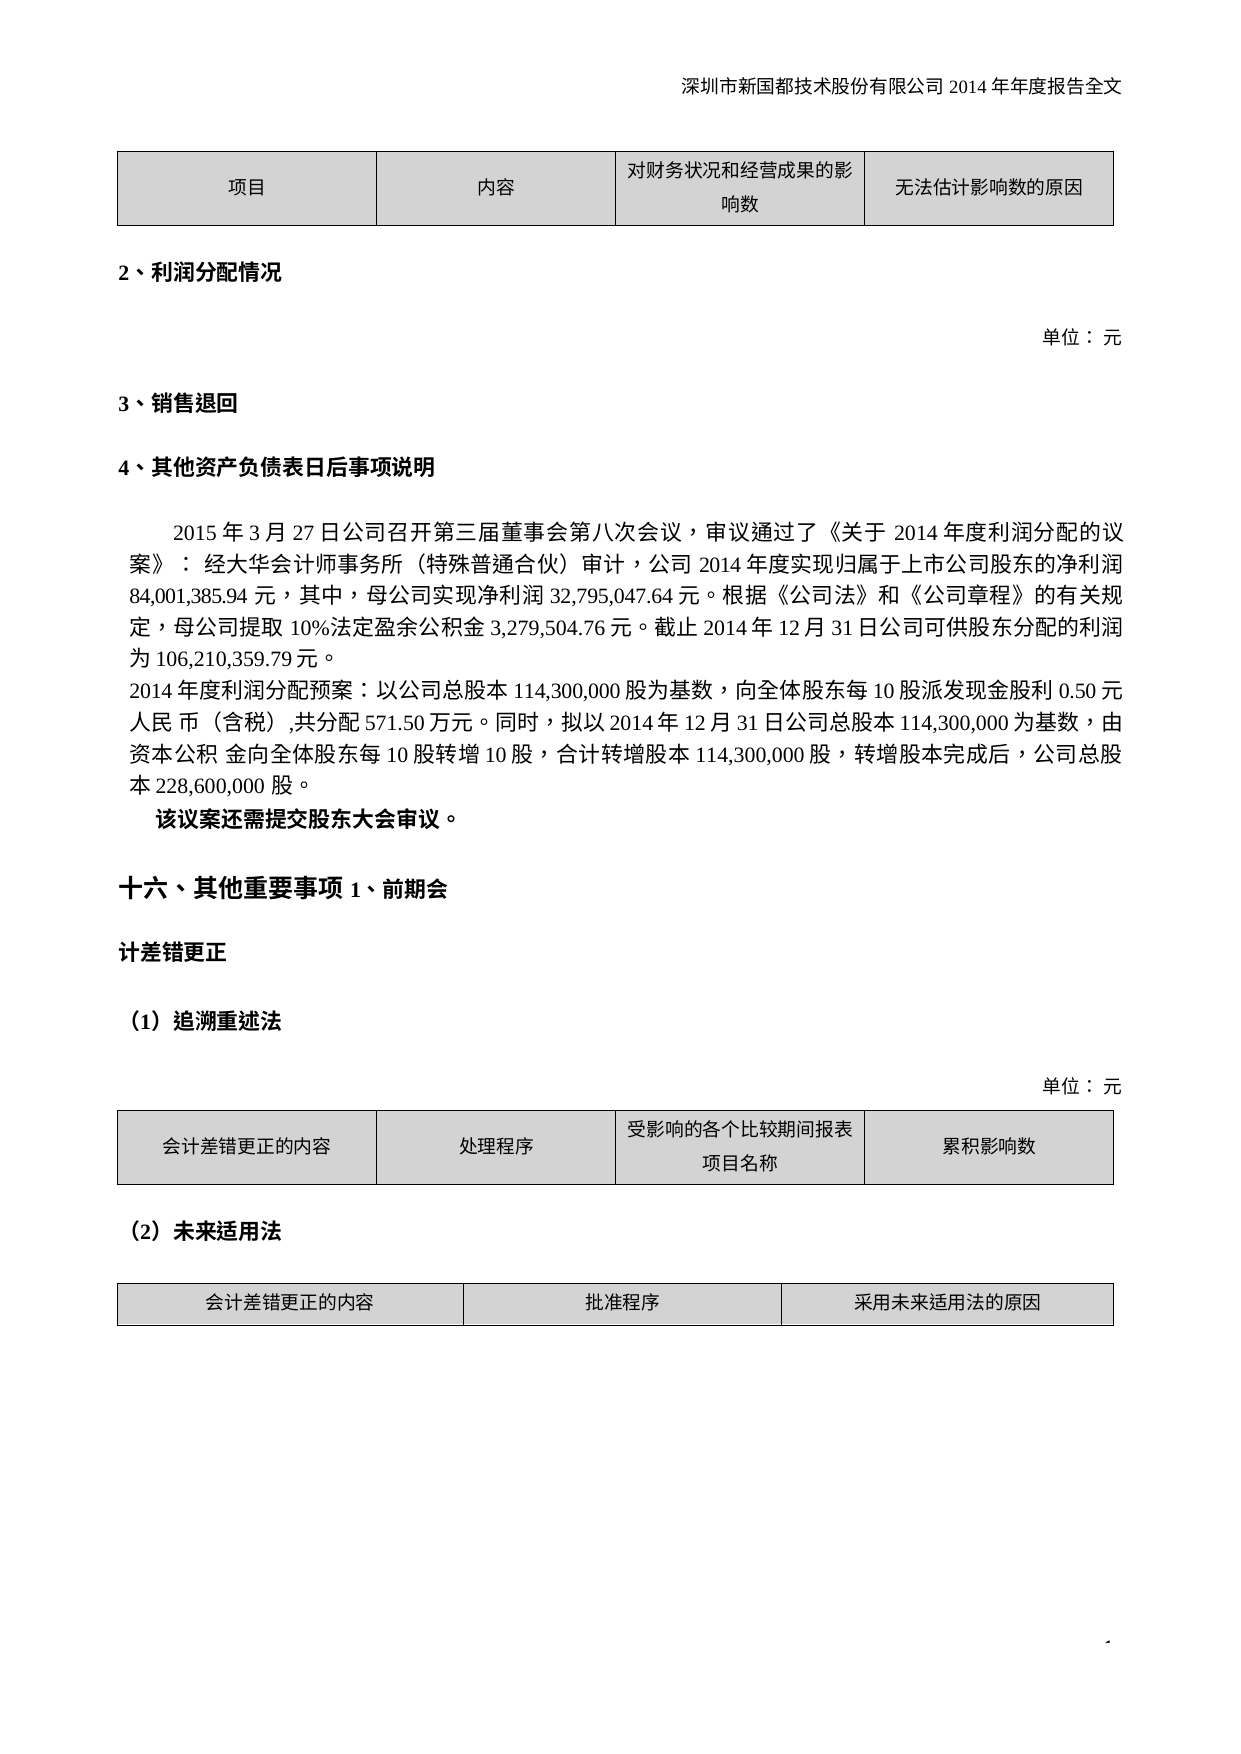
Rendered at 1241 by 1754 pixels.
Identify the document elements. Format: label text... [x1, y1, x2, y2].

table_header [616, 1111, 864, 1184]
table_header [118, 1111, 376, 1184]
text 单位： 元 [102, 1073, 1122, 1099]
subtitle 2、利润分配情况 [118, 257, 1138, 287]
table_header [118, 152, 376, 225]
subtitle 4、其他资产负债表日后事项说明 [118, 452, 1138, 482]
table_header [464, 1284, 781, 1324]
subtitle 2014年度利润分配预案：以公司总股本114,300,000股为基数，向全体股东每10股派发现金股利0.50元人民 币（含税）,共分配571.50万元。同时，拟以2014年12月31日公司总股本114,300,000为基数，由资本公积 金向全体股东每10股转增10股，合计转增股本114,300,000股，转增股本完成后，公司总股本228,600,000 股。 [129, 675, 1123, 800]
text 该议案还需提交股东大会审议。 十六、其他重要事项 1、前期会计差错更正 [118, 804, 465, 966]
subtitle （1）追溯重述法 [118, 1006, 1138, 1036]
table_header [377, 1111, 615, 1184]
subtitle （2）未来适用法 [118, 1216, 1138, 1246]
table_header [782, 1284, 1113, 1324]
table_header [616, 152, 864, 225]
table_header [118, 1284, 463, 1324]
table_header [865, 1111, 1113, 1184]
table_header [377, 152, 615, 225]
subtitle 2015年3月27日公司召开第三届董事会第八次会议，审议通过了《关于2014年度利润分配的议案》： 经大华会计师事务所（特殊普通合伙）审计，公司2014年度实现归属于上市公司股东的净利润84,001,385.94 元，其中，母公司实现净利润32,795,047.64元。根据《公司法》和《公司章程》的有关规定，母公司提取 10%法定盈余公积金3,279,504.76元。截止2014年12月31日公司可供股东分配的利润为106,210,359.79元。 [129, 517, 1125, 673]
text 单位： 元 [102, 324, 1122, 350]
subtitle 3、销售退回 [118, 388, 1138, 417]
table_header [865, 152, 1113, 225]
